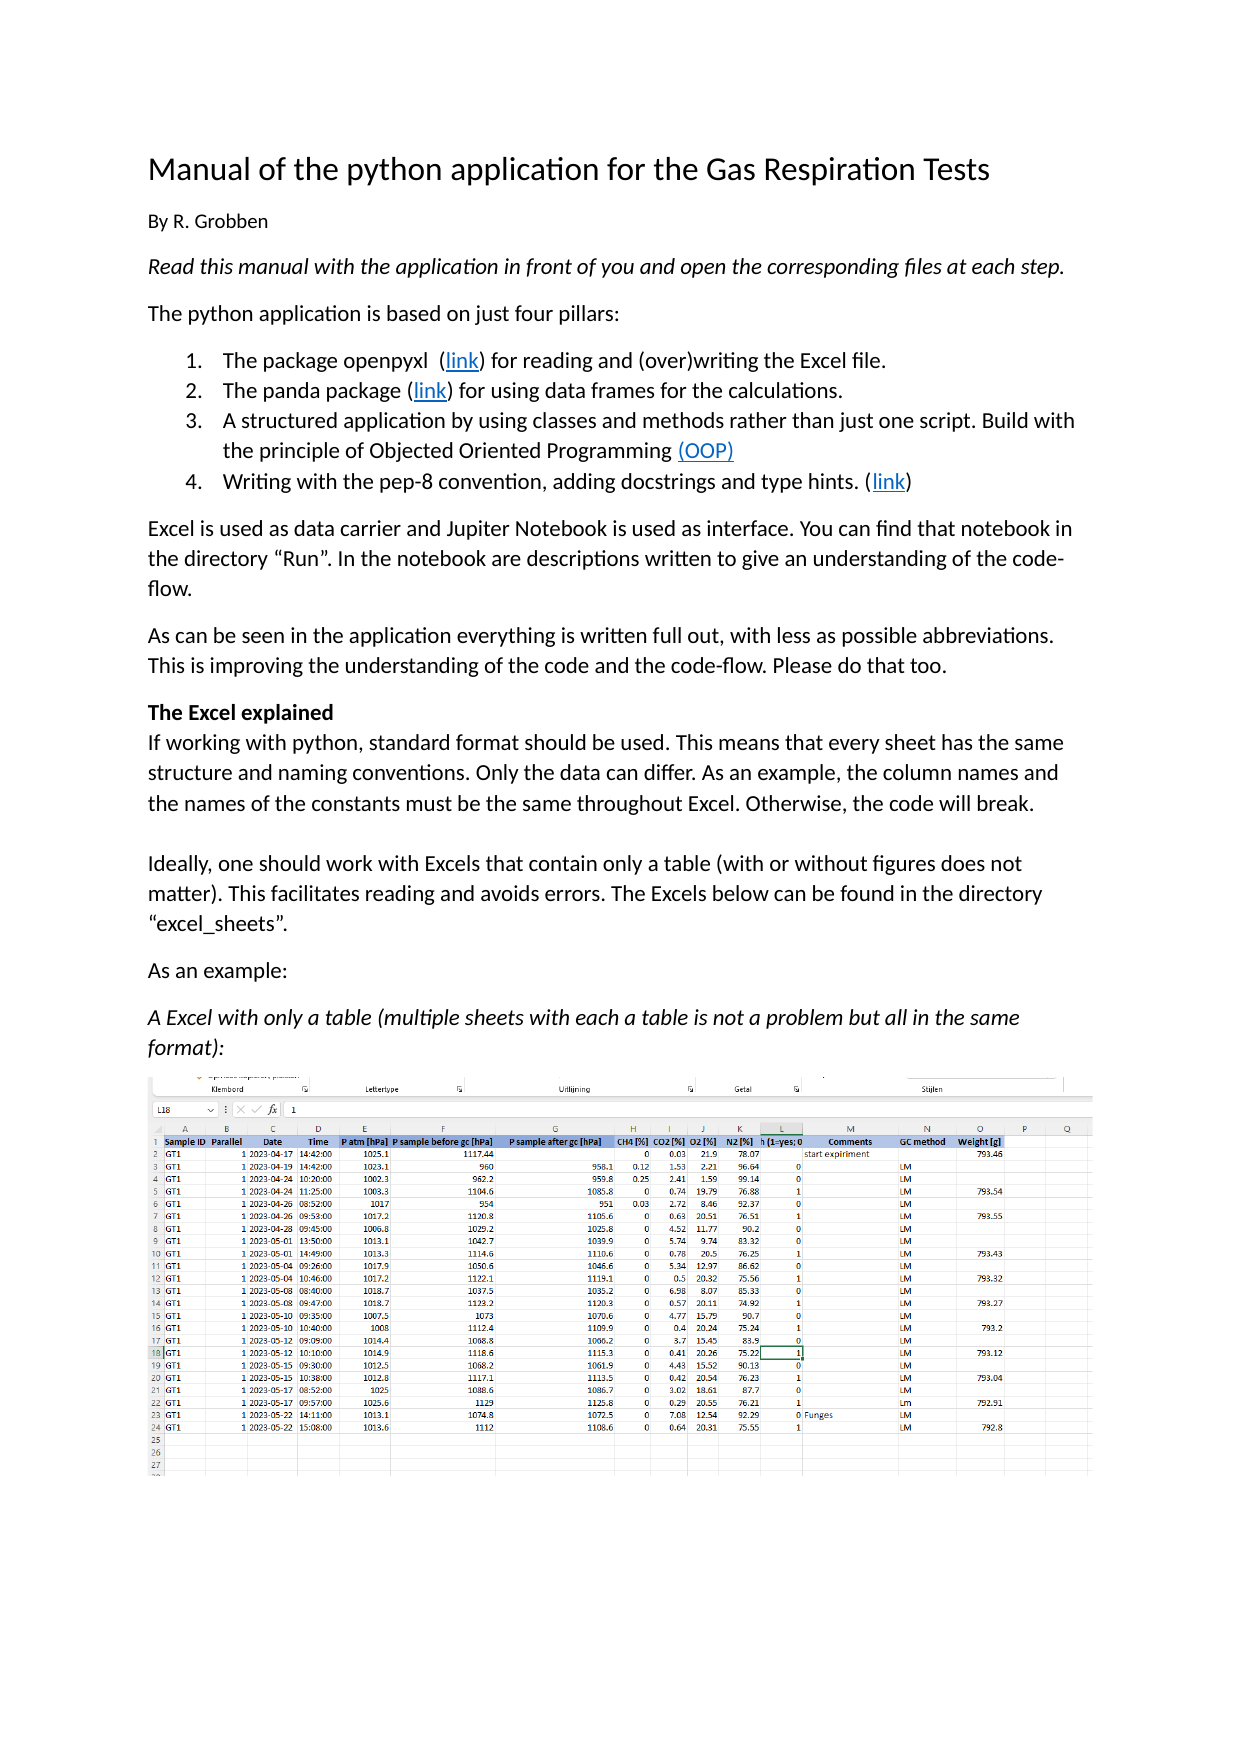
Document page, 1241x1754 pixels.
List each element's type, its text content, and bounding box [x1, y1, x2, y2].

picture [147, 1077, 1093, 1476]
list Writing with the pep-8 convention, adding docstrings and type hints. (link) [185, 467, 1093, 495]
text Excel is used as data carrier and Jupiter Notebook is used as interface. You can find that notebook in the directory “Run”. In the notebook are descriptions written to give an understanding of the code-flow. [148, 514, 1093, 602]
list The package openpyxl (link) for reading and (over)writing the Excel file. [185, 346, 1093, 374]
text As an example: [148, 956, 1093, 984]
text By R. Grobben [148, 208, 1093, 234]
list A structured application by using classes and methods rather than just one script. Build with the principle of Objected Oriented Programming (OOP) [185, 406, 1093, 465]
text Read this manual with the application in front of you and open the corresponding files at each step. [148, 252, 1093, 280]
text Manual of the python application for the Gas Respiration Tests [148, 148, 1093, 188]
text As can be seen in the application everything is written full out, with less as possible abbreviations. This is improving the understanding of the code and the code-flow. Please do that too. [148, 621, 1093, 679]
list The panda package (link) for using data frames for the calculations. [185, 376, 1093, 404]
text The python application is based on just four pillars: [148, 299, 1093, 327]
text A Excel with only a table (multiple sheets with each a table is not a problem but all in the same format): [148, 1003, 1093, 1062]
text The Excel explained If working with python, standard format should be used. This means that every sheet has the same structure and naming conventions. Only the data can differ. As an example, the column names and the names of the constants must be the same throughout Excel. Otherwise, the code will break. Ideally, one should work with Excels that contain only a table (with or without figures does not matter). This facilitates reading and avoids errors. The Excels below can be found in the directory “excel_sheets”. [148, 698, 1093, 938]
